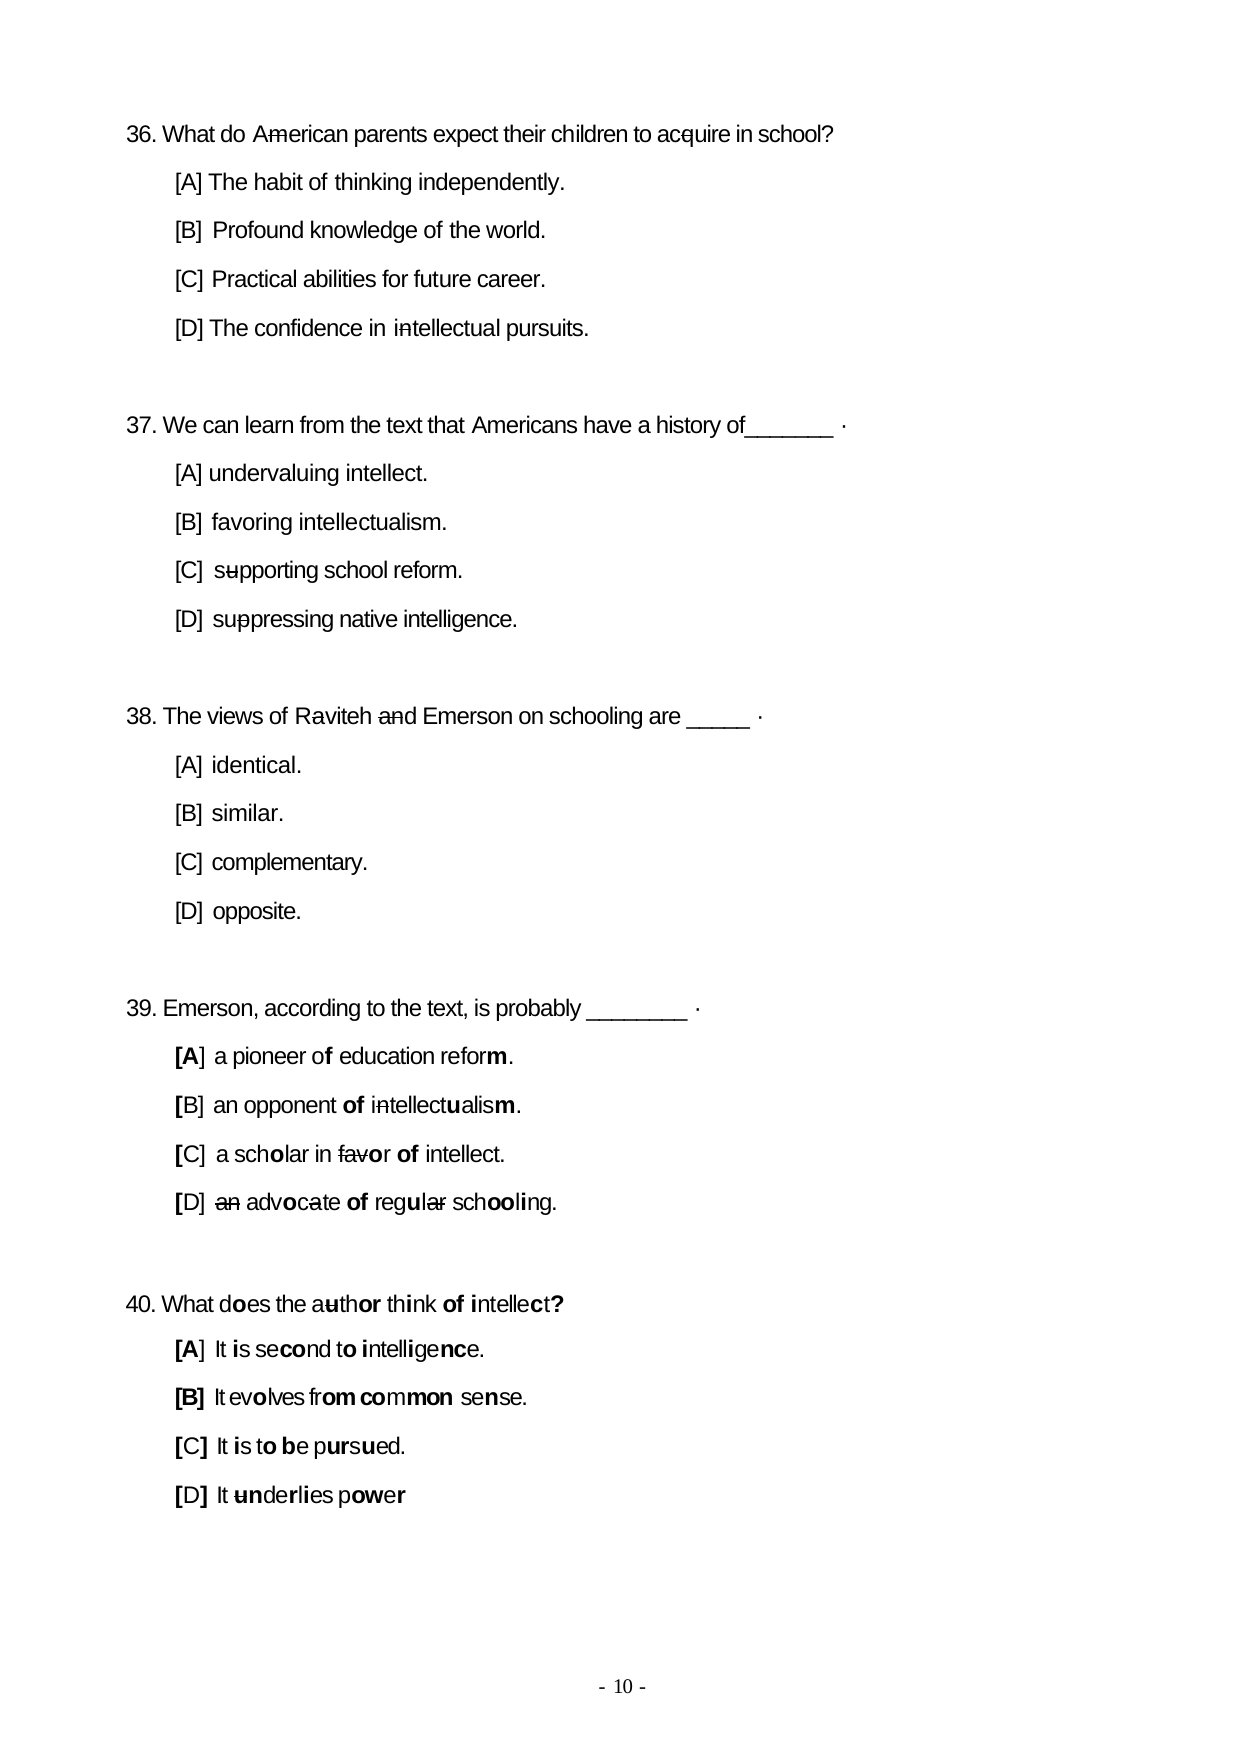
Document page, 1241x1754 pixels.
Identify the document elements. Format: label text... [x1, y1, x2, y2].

text [A] identical. [174, 755, 1121, 778]
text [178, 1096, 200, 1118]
text 38. The views of Raviteh and Emerson on schooling are _____ · [126, 707, 1121, 729]
text [A] undervaluing intellect. [201, 464, 1121, 486]
text [B] an opponent of intellectualism. [202, 1096, 1121, 1118]
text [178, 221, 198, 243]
text [C] complementary. [174, 852, 1121, 875]
text [B] favoring intellectualism. [174, 512, 1121, 535]
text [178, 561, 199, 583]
text [D] an advocate of regular schooling. [203, 1193, 1121, 1215]
text [C] Practical abilities for future career. [174, 269, 1121, 292]
text [D] The confidence in intellectual pursuits. [174, 318, 1121, 341]
text [B] Profound knowledge of the world. [200, 221, 1121, 243]
text [B] similar. [201, 804, 1121, 826]
text 36. What do American parents expect their children to acquire in school? [126, 124, 1121, 147]
text [B] It evolves from common sense. [203, 1388, 1121, 1410]
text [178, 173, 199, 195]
text [D] It underlies power [174, 1485, 1121, 1508]
text 39. Emerson, according to the text, is probably ________ · [126, 998, 1121, 1021]
text [A] It is second to intelligence. [174, 1339, 1121, 1361]
text [C] It is to be pursued. [207, 1437, 1121, 1459]
text [D] suppressing native intelligence. [174, 609, 1121, 632]
text [A] The habit of thinking independently. [201, 173, 1121, 195]
text [D] opposite. [174, 901, 1121, 924]
text 40. What does the author think of intellect? [125, 1291, 1121, 1318]
text 37. We can learn from the text that Americans have a history of_______ · [126, 415, 1121, 438]
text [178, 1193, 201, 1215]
text [C] supporting school reform. [201, 561, 1121, 583]
text [A] a pioneer of education reform. [204, 1047, 1121, 1069]
text - 10 - [598, 1678, 1121, 1697]
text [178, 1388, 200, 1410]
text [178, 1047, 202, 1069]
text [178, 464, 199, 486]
text [C] a scholar in favor of intellect. [174, 1144, 1121, 1167]
